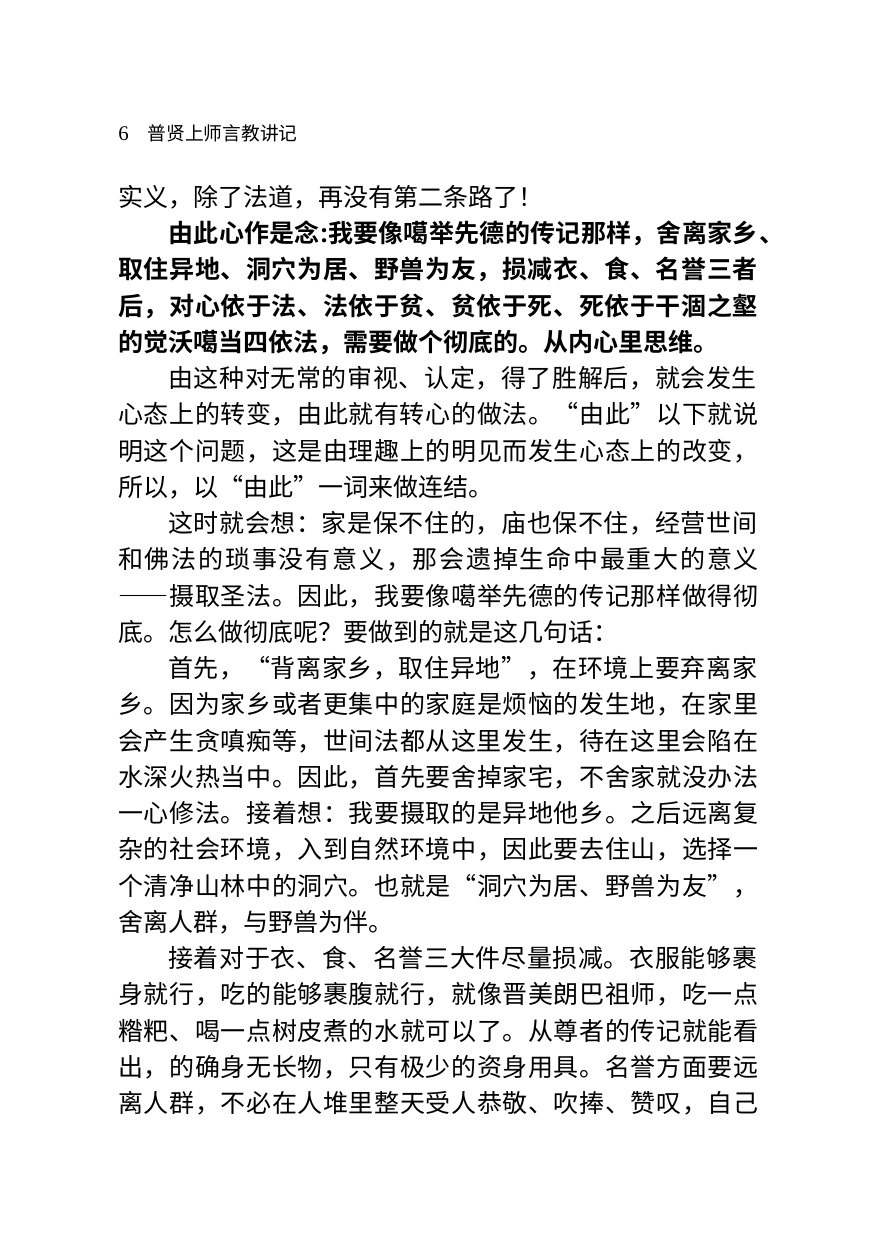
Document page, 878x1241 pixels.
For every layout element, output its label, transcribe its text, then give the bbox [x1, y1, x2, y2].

text 由这种对无常的审视、认定，得了胜解后，就会发生心态上的转变，由此就有转心的做法。“由此”以下就说明这个问题，这是由理趣上的明见而发生心态上的改变，所以，以“由此”一词来做连结。 [118, 358, 759, 503]
text 由此心作是念:我要像噶举先德的传记那样，舍离家乡、取住异地、洞穴为居、野兽为友，损减衣、食、名誉三者后，对心依于法、法依于贫、贫依于死、死依于干涸之壑的觉沃噶当四依法，需要做个彻底的。从内心里思维。 [118, 213, 759, 358]
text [118, 938, 759, 1120]
text 这时就会想：家是保不住的，庙也保不住，经营世间和佛法的琐事没有意义，那会遗掉生命中最重大的意义——摄取圣法。因此，我要像噶举先德的传记那样做得彻底。怎么做彻底呢？要做到的就是这几句话： [118, 503, 759, 648]
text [118, 177, 759, 213]
text 首先，“背离家乡，取住异地”，在环境上要弃离家乡。因为家乡或者更集中的家庭是烦恼的发生地，在家里会产生贪嗔痴等，世间法都从这里发生，待在这里会陷在水深火热当中。因此，首先要舍掉家宅，不舍家就没办法一心修法。接着想：我要摄取的是异地他乡。之后远离复杂的社会环境，入到自然环境中，因此要去住山，选择一个清净山林中的洞穴。也就是“洞穴为居、野兽为友”，舍离人群，与野兽为伴。 [118, 648, 759, 938]
